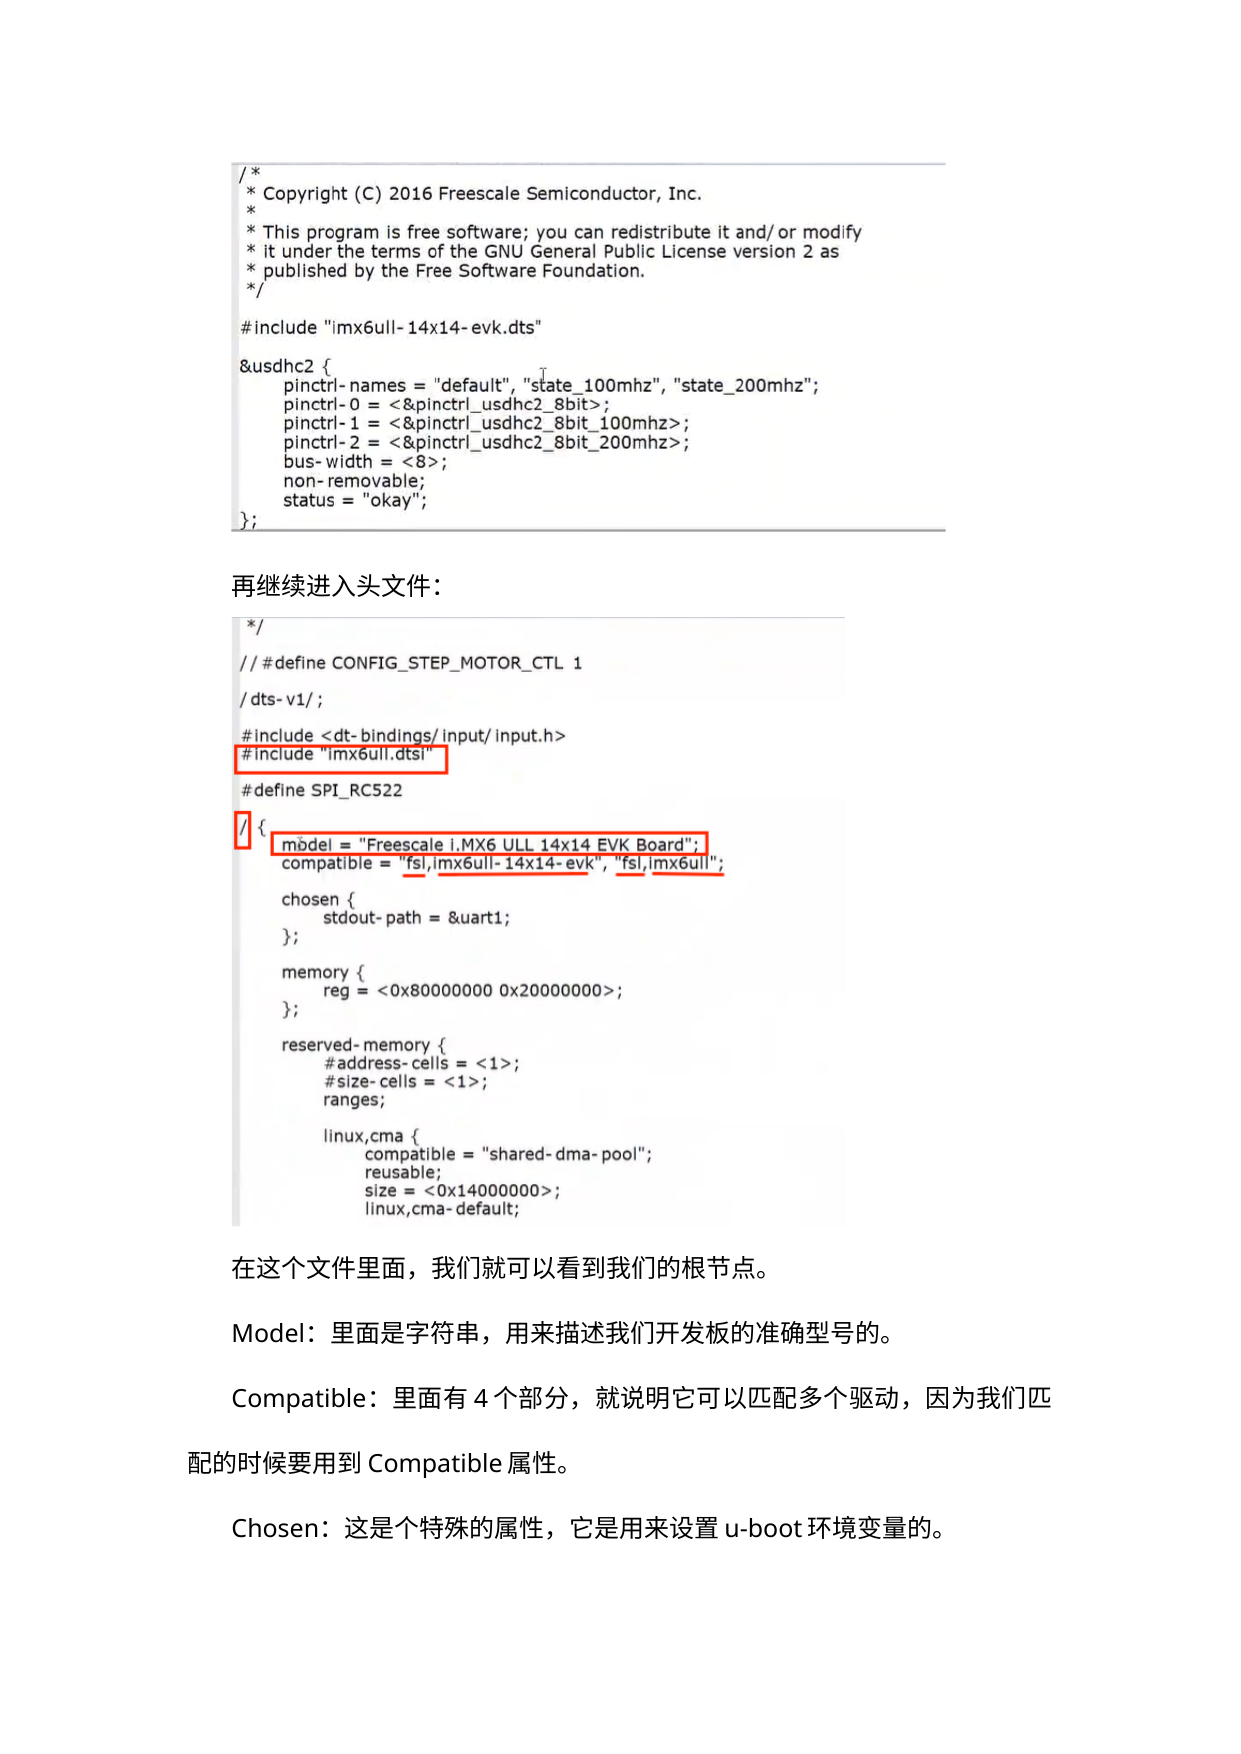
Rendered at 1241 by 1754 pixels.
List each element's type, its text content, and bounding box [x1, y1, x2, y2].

picture [231, 617, 846, 1227]
text Compatible：里面有4个部分，就说明它可以匹配多个驱动，因为我们匹配的时候要用到Compatible属性。 [187, 1364, 1053, 1494]
text 再继续进入头文件： [187, 552, 1053, 617]
text 在这个文件里面，我们就可以看到我们的根节点。 [187, 1234, 1053, 1299]
picture [231, 162, 946, 532]
text Model：里面是字符串，用来描述我们开发板的准确型号的。 [187, 1299, 1053, 1364]
text Chosen：这是个特殊的属性，它是用来设置u-boot环境变量的。 [187, 1494, 1053, 1559]
